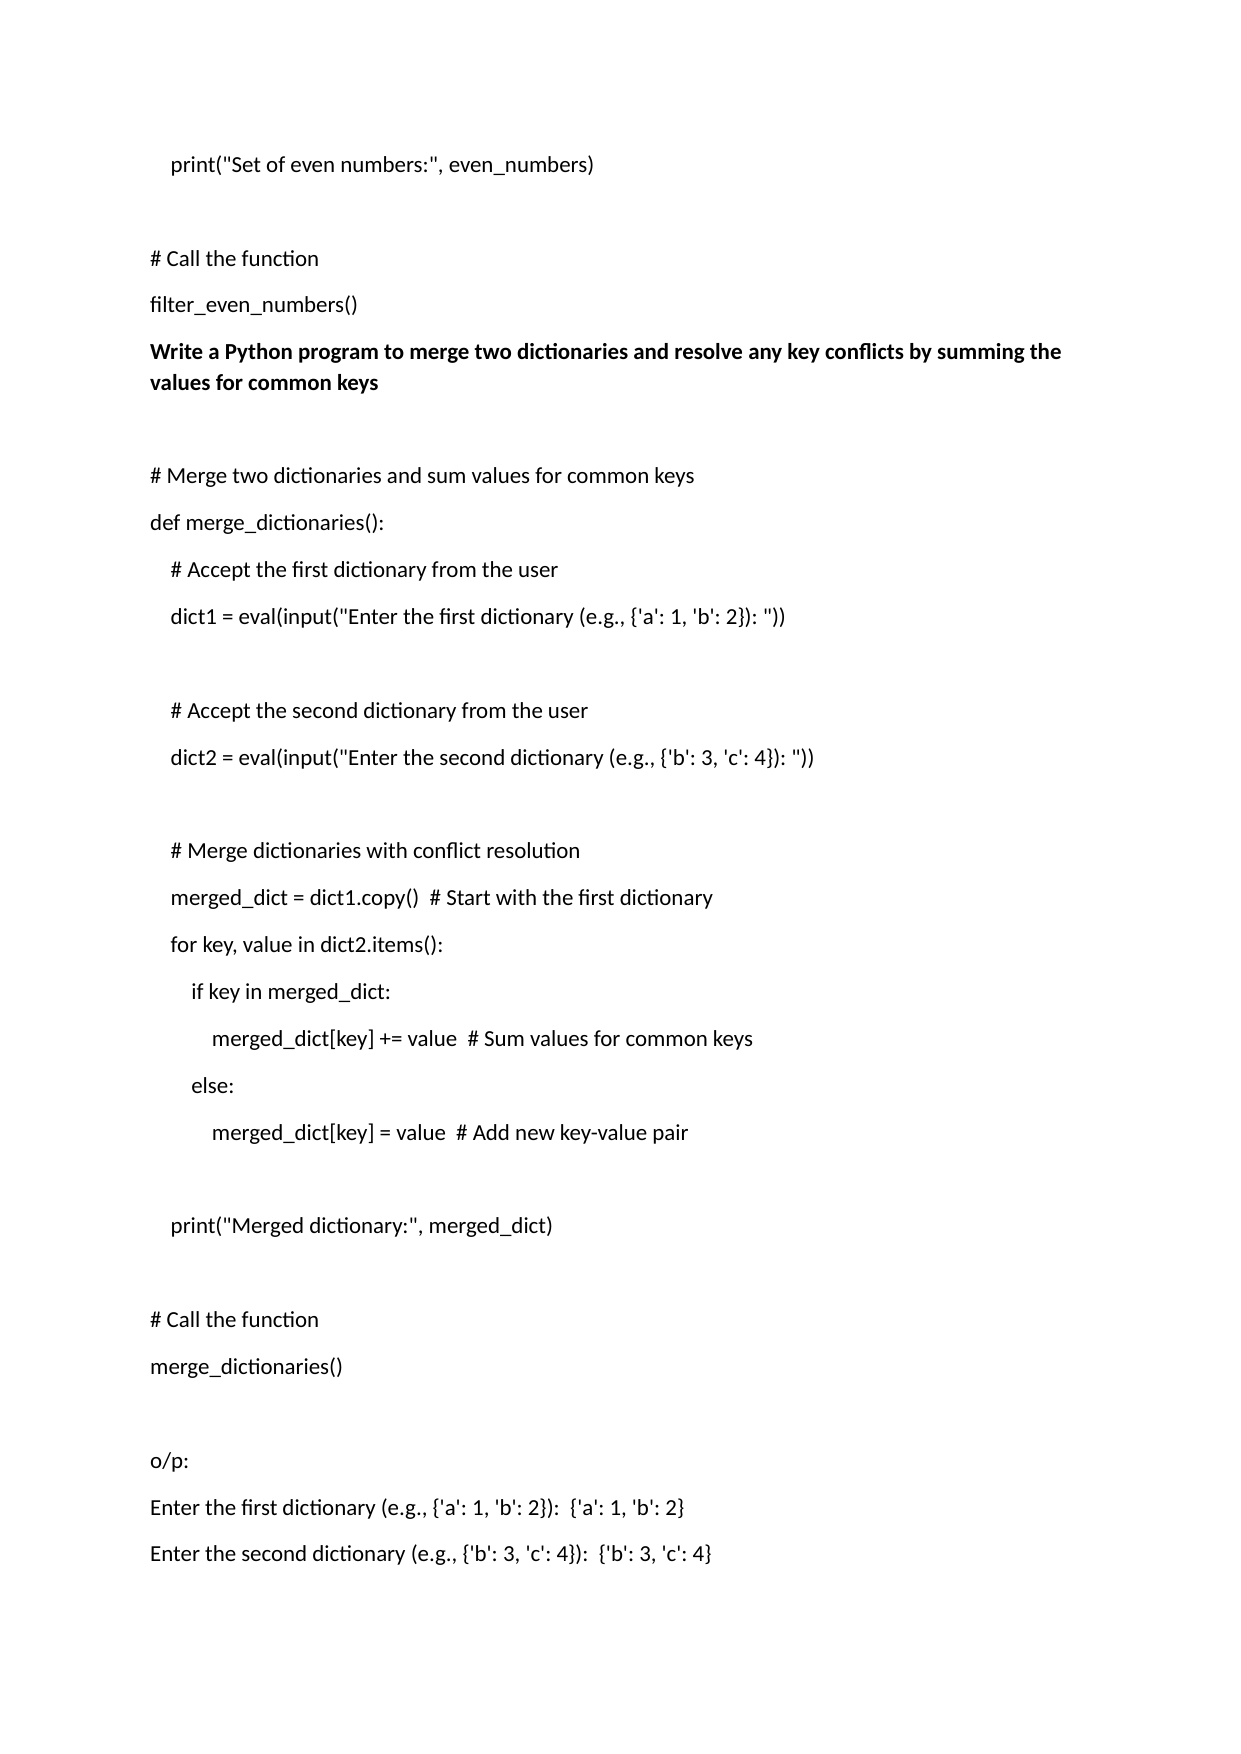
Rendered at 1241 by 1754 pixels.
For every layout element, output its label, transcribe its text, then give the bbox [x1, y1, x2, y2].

text merged_dict[key] += value # Sum values for common keys [150, 1024, 1090, 1052]
text filter_even_numbers() [150, 291, 1090, 319]
text # Accept the second dictionary from the user [150, 696, 1090, 724]
text merge_dictionaries() [150, 1352, 1090, 1380]
text merged_dict = dict1.copy() # Start with the first dictionary [150, 883, 1090, 911]
text dict1 = eval(input("Enter the first dictionary (e.g., {'a': 1, 'b': 2}): ")) [150, 602, 1090, 630]
text print("Set of even numbers:", even_numbers) [150, 150, 1090, 178]
text # Merge dictionaries with conflict resolution [150, 836, 1090, 864]
text dict2 = eval(input("Enter the second dictionary (e.g., {'b': 3, 'c': 4}): ")) [150, 743, 1090, 771]
text # Call the function [150, 244, 1090, 272]
text def merge_dictionaries(): [150, 508, 1090, 536]
text print("Merged dictionary:", merged_dict) [150, 1211, 1090, 1239]
text o/p: [150, 1446, 1090, 1474]
text Enter the second dictionary (e.g., {'b': 3, 'c': 4}): {'b': 3, 'c': 4} [150, 1539, 1090, 1568]
text if key in merged_dict: [150, 977, 1090, 1005]
text else: [150, 1071, 1090, 1099]
text # Call the function [150, 1305, 1090, 1333]
text # Accept the first dictionary from the user [150, 555, 1090, 583]
text for key, value in dict2.items(): [150, 930, 1090, 958]
text Write a Python program to merge two dictionaries and resolve any key conflicts by summing the values for common keys [150, 337, 1090, 396]
text # Merge two dictionaries and sum values for common keys [150, 461, 1090, 489]
text merged_dict[key] = value # Add new key-value pair [150, 1118, 1090, 1146]
text Enter the first dictionary (e.g., {'a': 1, 'b': 2}): {'a': 1, 'b': 2} [150, 1493, 1090, 1521]
